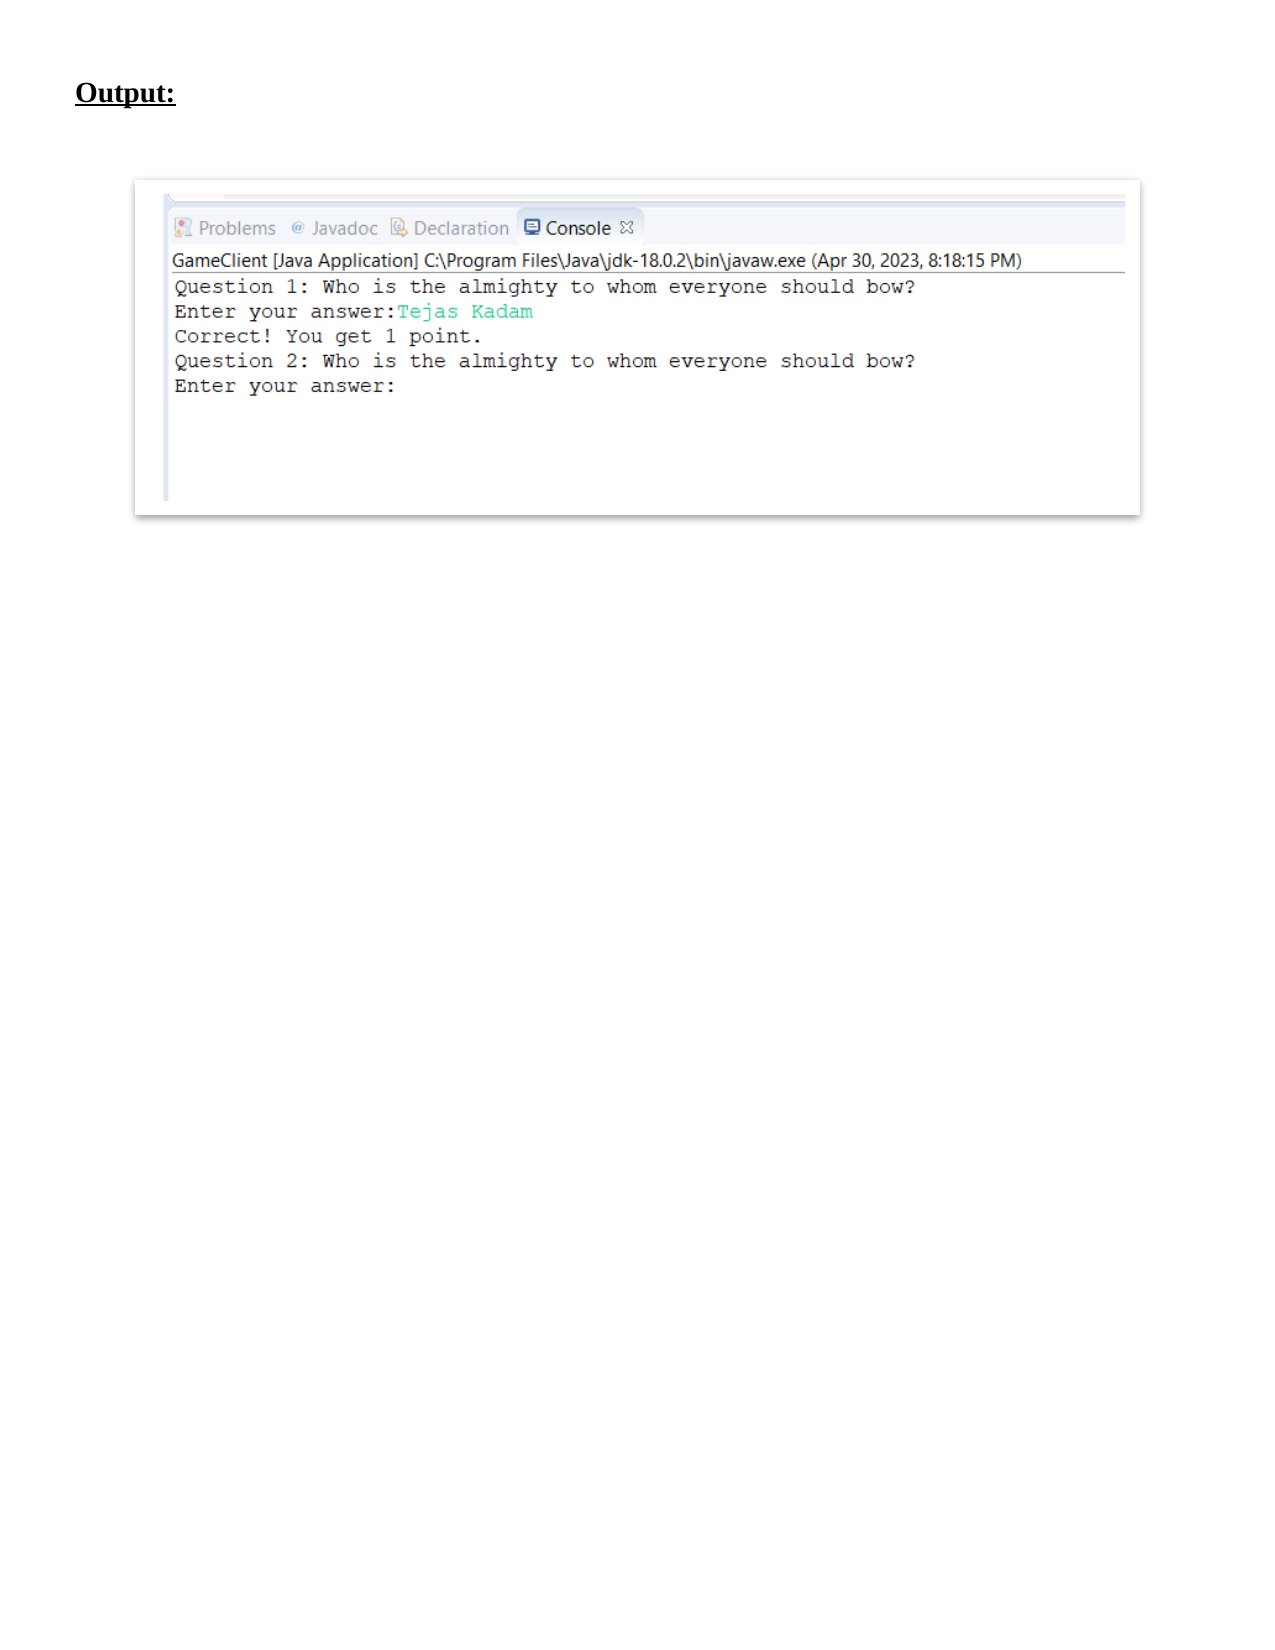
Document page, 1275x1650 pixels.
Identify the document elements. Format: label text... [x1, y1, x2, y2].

picture [150, 194, 1125, 501]
text Output: [75, 75, 1200, 108]
